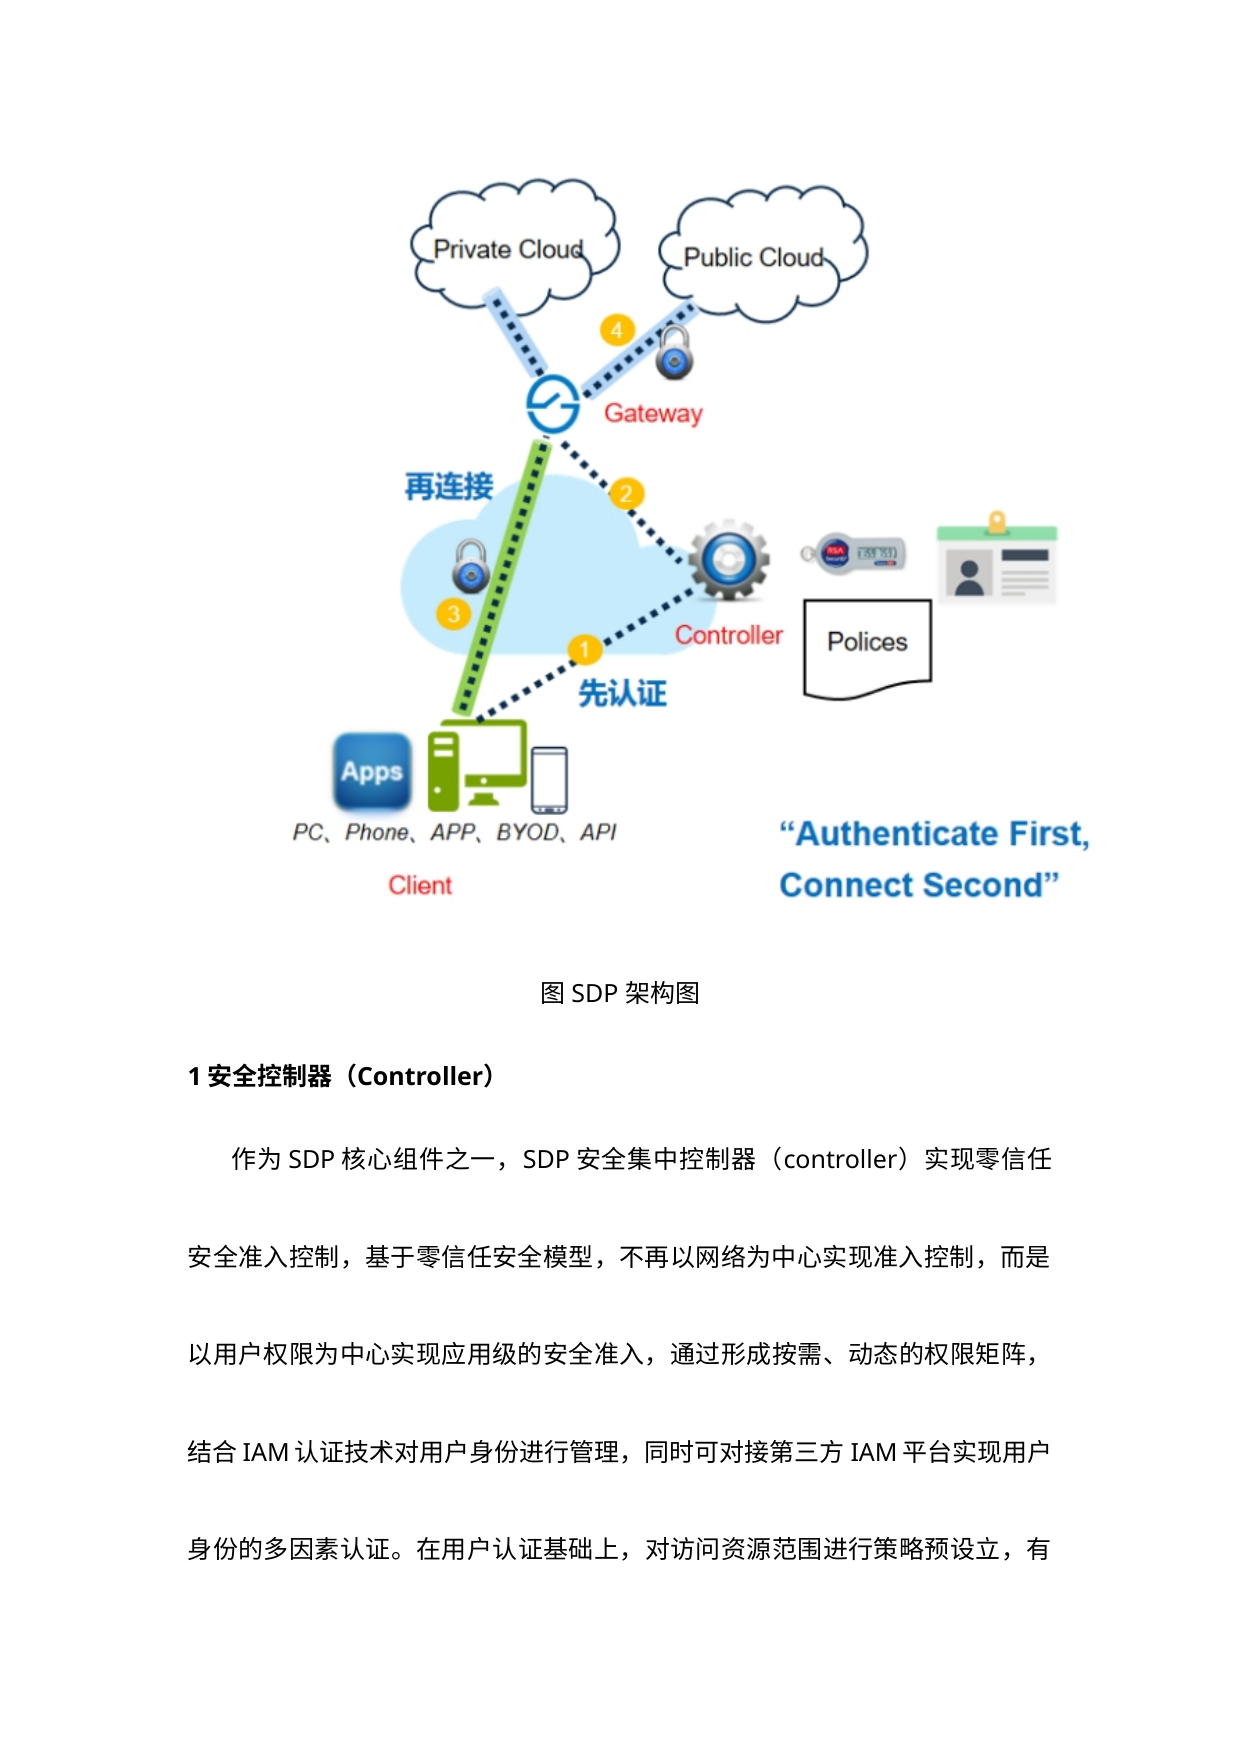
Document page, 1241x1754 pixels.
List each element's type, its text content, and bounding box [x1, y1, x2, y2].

picture [187, 162, 1141, 916]
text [187, 1125, 1053, 1580]
text 图 SDP 架构图 [187, 959, 1053, 1024]
text 1安全控制器（Controller） [187, 1042, 1053, 1107]
